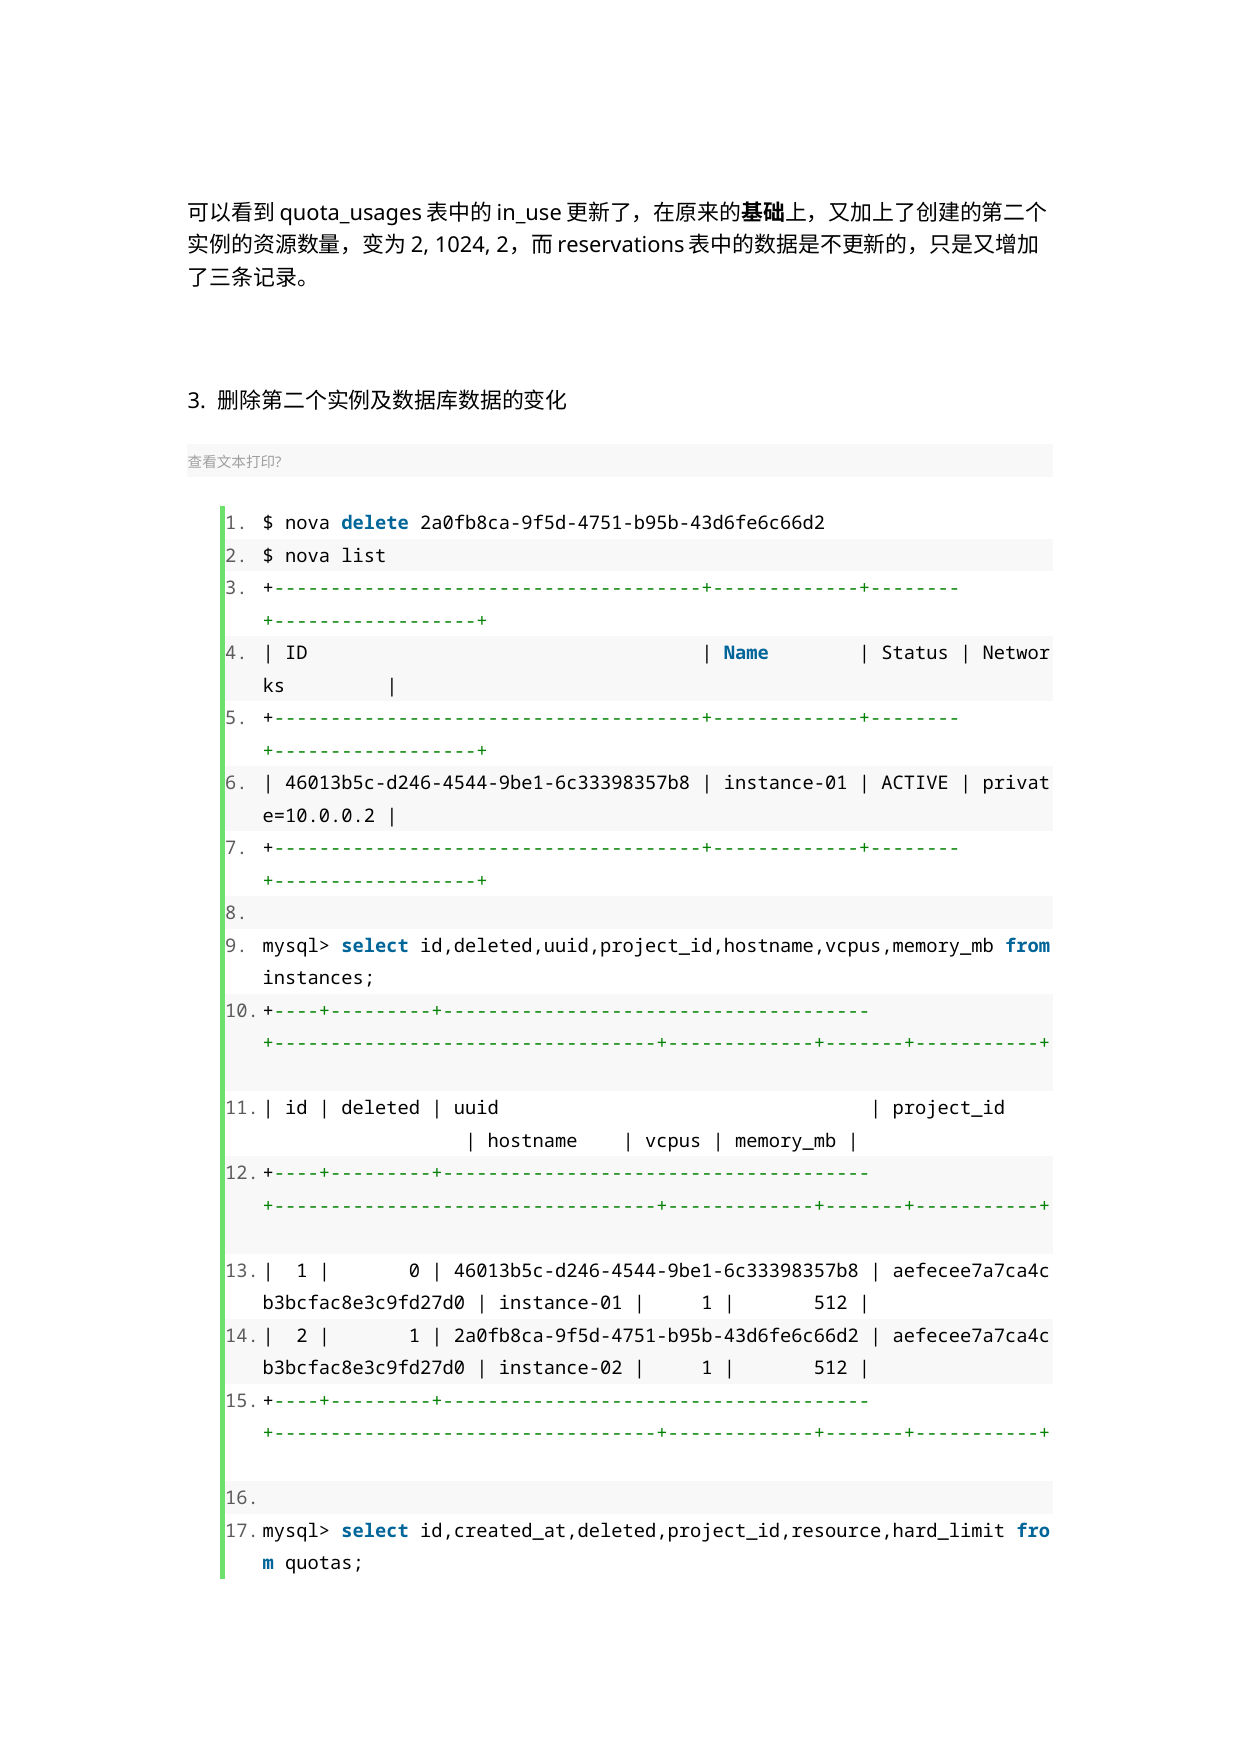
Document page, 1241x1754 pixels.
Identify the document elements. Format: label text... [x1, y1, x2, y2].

list | ID | Name | Status | Networks | [225, 636, 1053, 701]
text 3. 删除第二个实例及数据库数据的变化 [187, 383, 1053, 415]
text 可以看到quota_usages表中的in_use更新了，在原来的基础上，又加上了创建的第二个实例的资源数量，变为2, 1024, 2，而reservations表中的数据是不更新的，只是又增加了三条记录。 [187, 162, 1053, 292]
list | 46013b5c-d246-4544-9be1-6c33398357b8 | instance-01 | ACTIVE | private=10.0.0.2 | [225, 766, 1053, 831]
list +--------------------------------------+-------------+--------+------------------+ [225, 831, 1053, 896]
text 查看文本打印? [187, 444, 1053, 477]
list $ nova delete 2a0fb8ca-9f5d-4751-b95b-43d6fe6c66d2 [225, 506, 1053, 539]
list | id | deleted | uuid | project_id | hostname | vcpus | memory_mb | [225, 1091, 1053, 1156]
list +----+---------+--------------------------------------+----------------------------------+-------------+-------+-----------+ [225, 994, 1053, 1091]
list mysql> select id,deleted,uuid,project_id,hostname,vcpus,memory_mb from instances; [225, 929, 1053, 994]
list mysql> select id,created_at,deleted,project_id,resource,hard_limit from quotas; [225, 1514, 1053, 1579]
list +----+---------+--------------------------------------+----------------------------------+-------------+-------+-----------+ [225, 1384, 1053, 1481]
list | 2 | 1 | 2a0fb8ca-9f5d-4751-b95b-43d6fe6c66d2 | aefecee7a7ca4cb3bcfac8e3c9fd27d0 | instance-02 | 1 | 512 | [225, 1319, 1053, 1384]
list +----+---------+--------------------------------------+----------------------------------+-------------+-------+-----------+ [225, 1156, 1053, 1254]
list +--------------------------------------+-------------+--------+------------------+ [225, 701, 1053, 766]
list +--------------------------------------+-------------+--------+------------------+ [225, 571, 1053, 636]
list | 1 | 0 | 46013b5c-d246-4544-9be1-6c33398357b8 | aefecee7a7ca4cb3bcfac8e3c9fd27d0 | instance-01 | 1 | 512 | [225, 1254, 1053, 1319]
list $ nova list [225, 539, 1053, 571]
